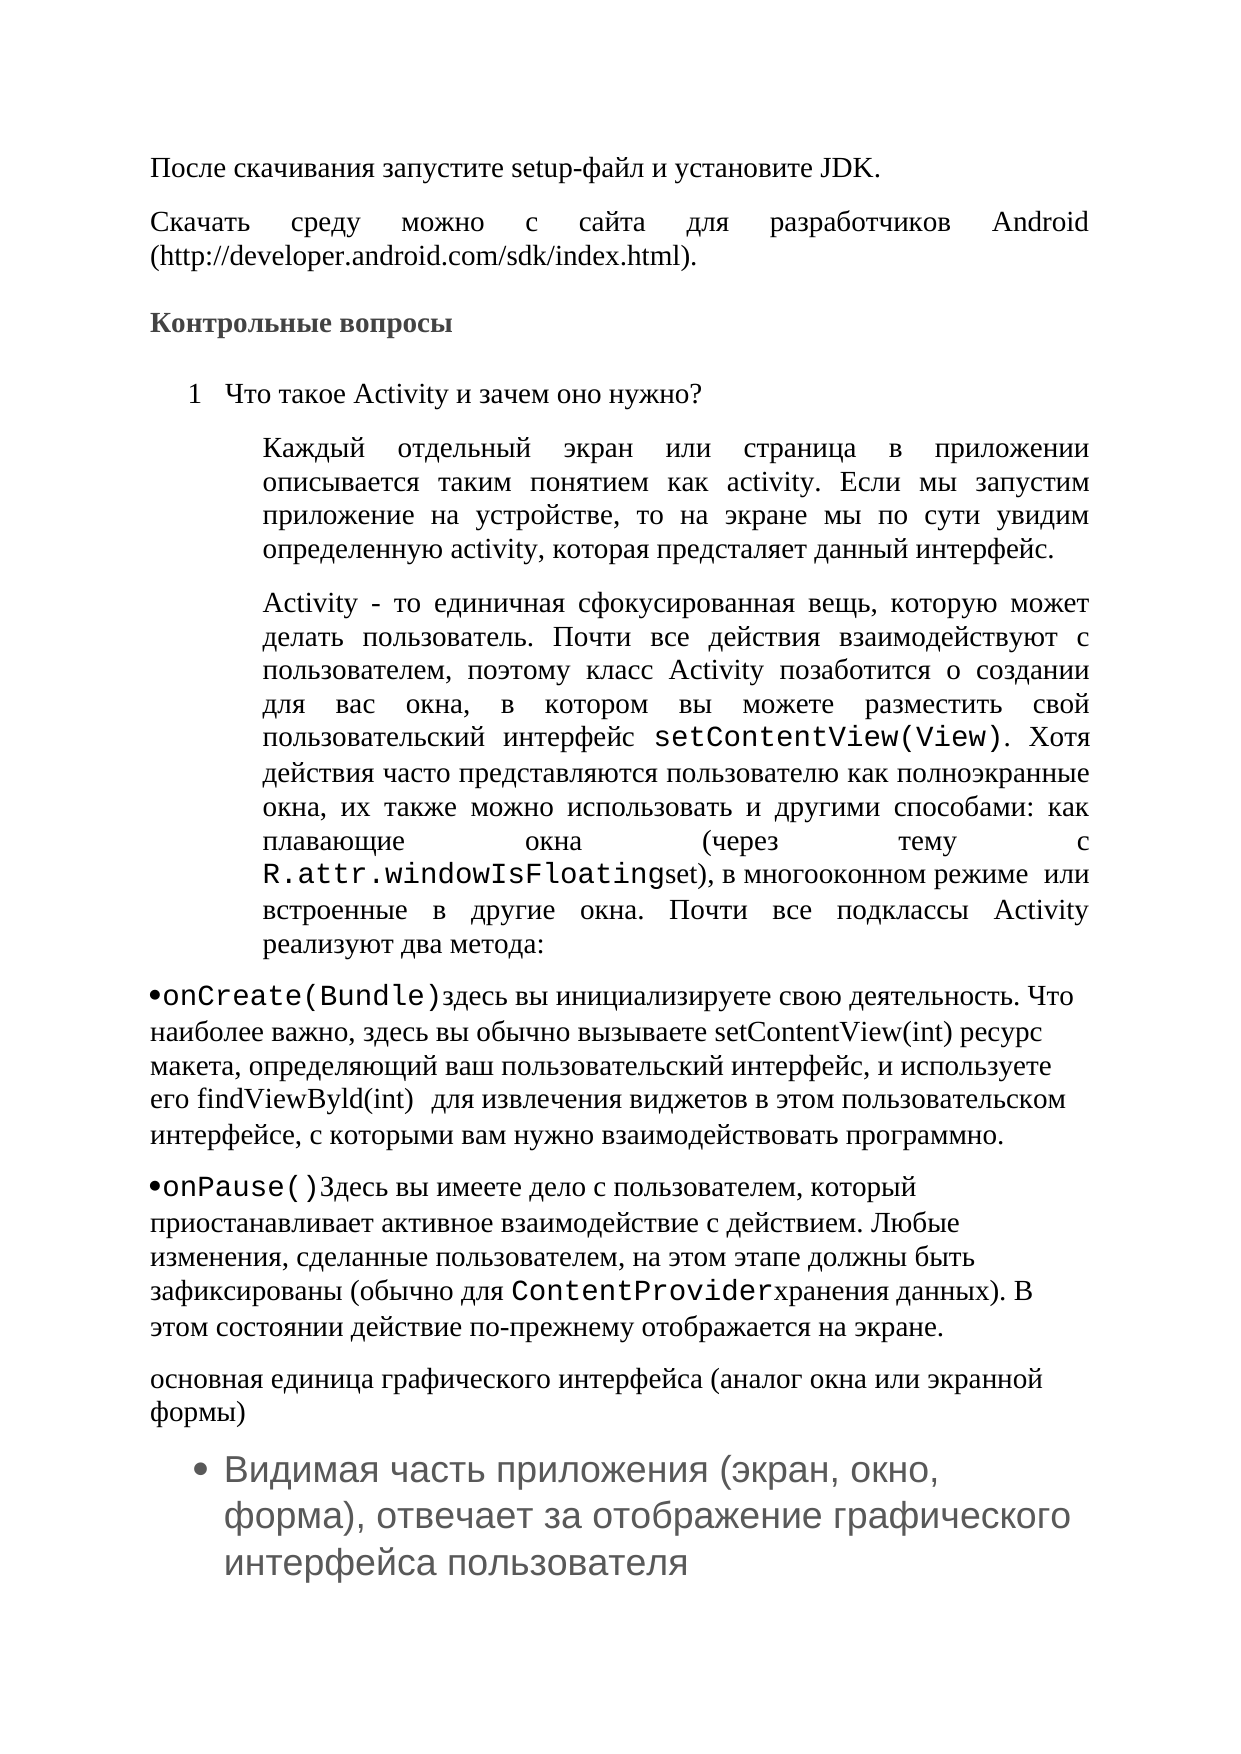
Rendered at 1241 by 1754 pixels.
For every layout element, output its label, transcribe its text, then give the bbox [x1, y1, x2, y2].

text После скачивания запустите setup-файл и установите JDK. [150, 150, 1090, 183]
list onPause()Здесь вы имеете дело с пользователем, который приостанавливает активное взаимодействие с действием. Любые изменения, сделанные пользователем, на этом этапе должны быть зафиксированы (обычно для ContentProviderхранения данных). В этом состоянии действие по-прежнему отображается на экране. [150, 1169, 1090, 1342]
text основная единица графического интерфейса (аналог окна или экранной формы) [150, 1361, 1090, 1428]
list onCreate(Bundle)здесь вы инициализируете свою деятельность. Что наиболее важно, здесь вы обычно вызываете setContentView(int) ресурс макета, определяющий ваш пользовательский интерфейс, и используете его findViewByld(int) для извлечения виджетов в этом пользовательском интерфейсе, с которыми вам нужно взаимодействовать программно. [150, 978, 1090, 1151]
text Activity - то единичная сфокусированная вещь, которую может делать пользователь. Почти все действия взаимодействуют с пользователем, поэтому класс Activity позаботится о создании для вас окна, в котором вы можете разместить свой пользовательский интерфейс setContentView(View). Хотя действия часто представляются пользователю как полноэкранные окна, их также можно использовать и другими способами: как плавающие окна (через тему с R.attr.windowIsFloatingset), в многооконном режиме или встроенные в другие окна. Почти все подклассы Activity реализуют два метода: [262, 585, 1090, 959]
list Каждый отдельный экран или страница в приложении описывается таким понятием как activity. Если мы запустим приложение на устройстве, то на экране мы по сути увидим определенную activity, которая предсталяет данный интерфейс. [262, 430, 1090, 564]
subtitle Контрольные вопросы [150, 305, 1090, 338]
list Видимая часть приложения (экран, окно, форма), отвечает за отображение графического интерфейса пользователя [194, 1447, 1090, 1583]
text Скачать среду можно с сайта для разработчиков Android (http://developer.android.com/sdk/index.html). [150, 204, 1090, 271]
list Что такое Activity и зачем оно нужно? [187, 376, 1090, 409]
